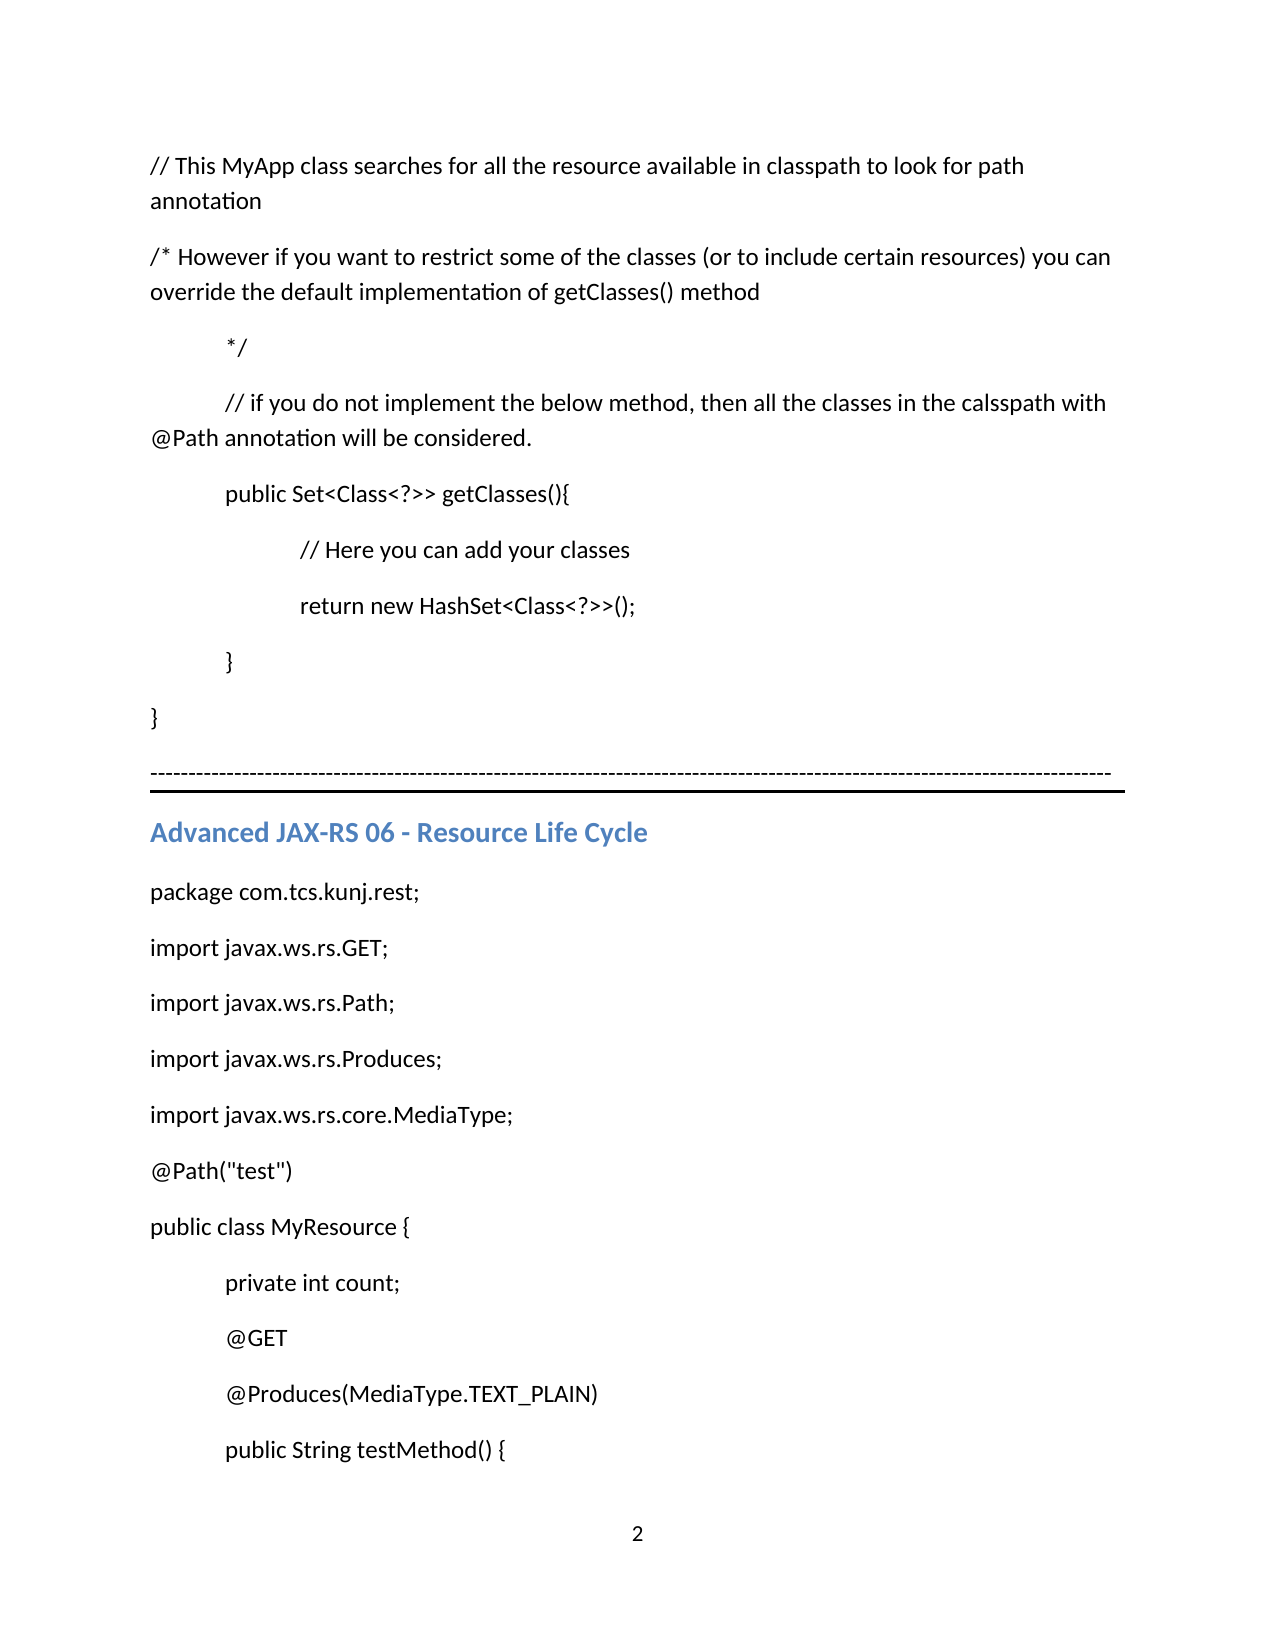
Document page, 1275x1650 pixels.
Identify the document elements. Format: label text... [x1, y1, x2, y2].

text import javax.ws.rs.Produces; [150, 1043, 1125, 1074]
text } [150, 646, 1125, 676]
text /* However if you want to restrict some of the classes (or to include certain resources) you can override the default implementation of getClasses() method [150, 241, 1125, 306]
text import javax.ws.rs.Path; [150, 987, 1125, 1018]
text // Here you can add your classes [150, 534, 1125, 565]
text import javax.ws.rs.core.MediaType; [150, 1099, 1125, 1130]
text } [150, 702, 1125, 732]
text return new HashSet<Class<?>>(); [150, 590, 1125, 621]
text // This MyApp class searches for all the resource available in classpath to look for path annotation [150, 150, 1125, 216]
text public class MyResource { [150, 1211, 1125, 1241]
text public String testMethod() { [150, 1434, 1125, 1465]
text */ [150, 332, 1125, 362]
text package com.tcs.kunj.rest; [150, 876, 1125, 906]
text ------------------------------------------------------------------------------------------------------------------------------ [150, 757, 1125, 790]
text private int count; [150, 1267, 1125, 1297]
text @Path("test") [150, 1155, 1125, 1186]
text @GET [150, 1322, 1125, 1353]
text import javax.ws.rs.GET; [150, 932, 1125, 962]
text // if you do not implement the below method, then all the classes in the calsspath with @Path annotation will be considered. [150, 387, 1125, 453]
text public Set<Class<?>> getClasses(){ [150, 478, 1125, 509]
text Advanced JAX-RS 06 - Resource Life Cycle [150, 814, 1125, 850]
text @Produces(MediaType.TEXT_PLAIN) [150, 1378, 1125, 1409]
